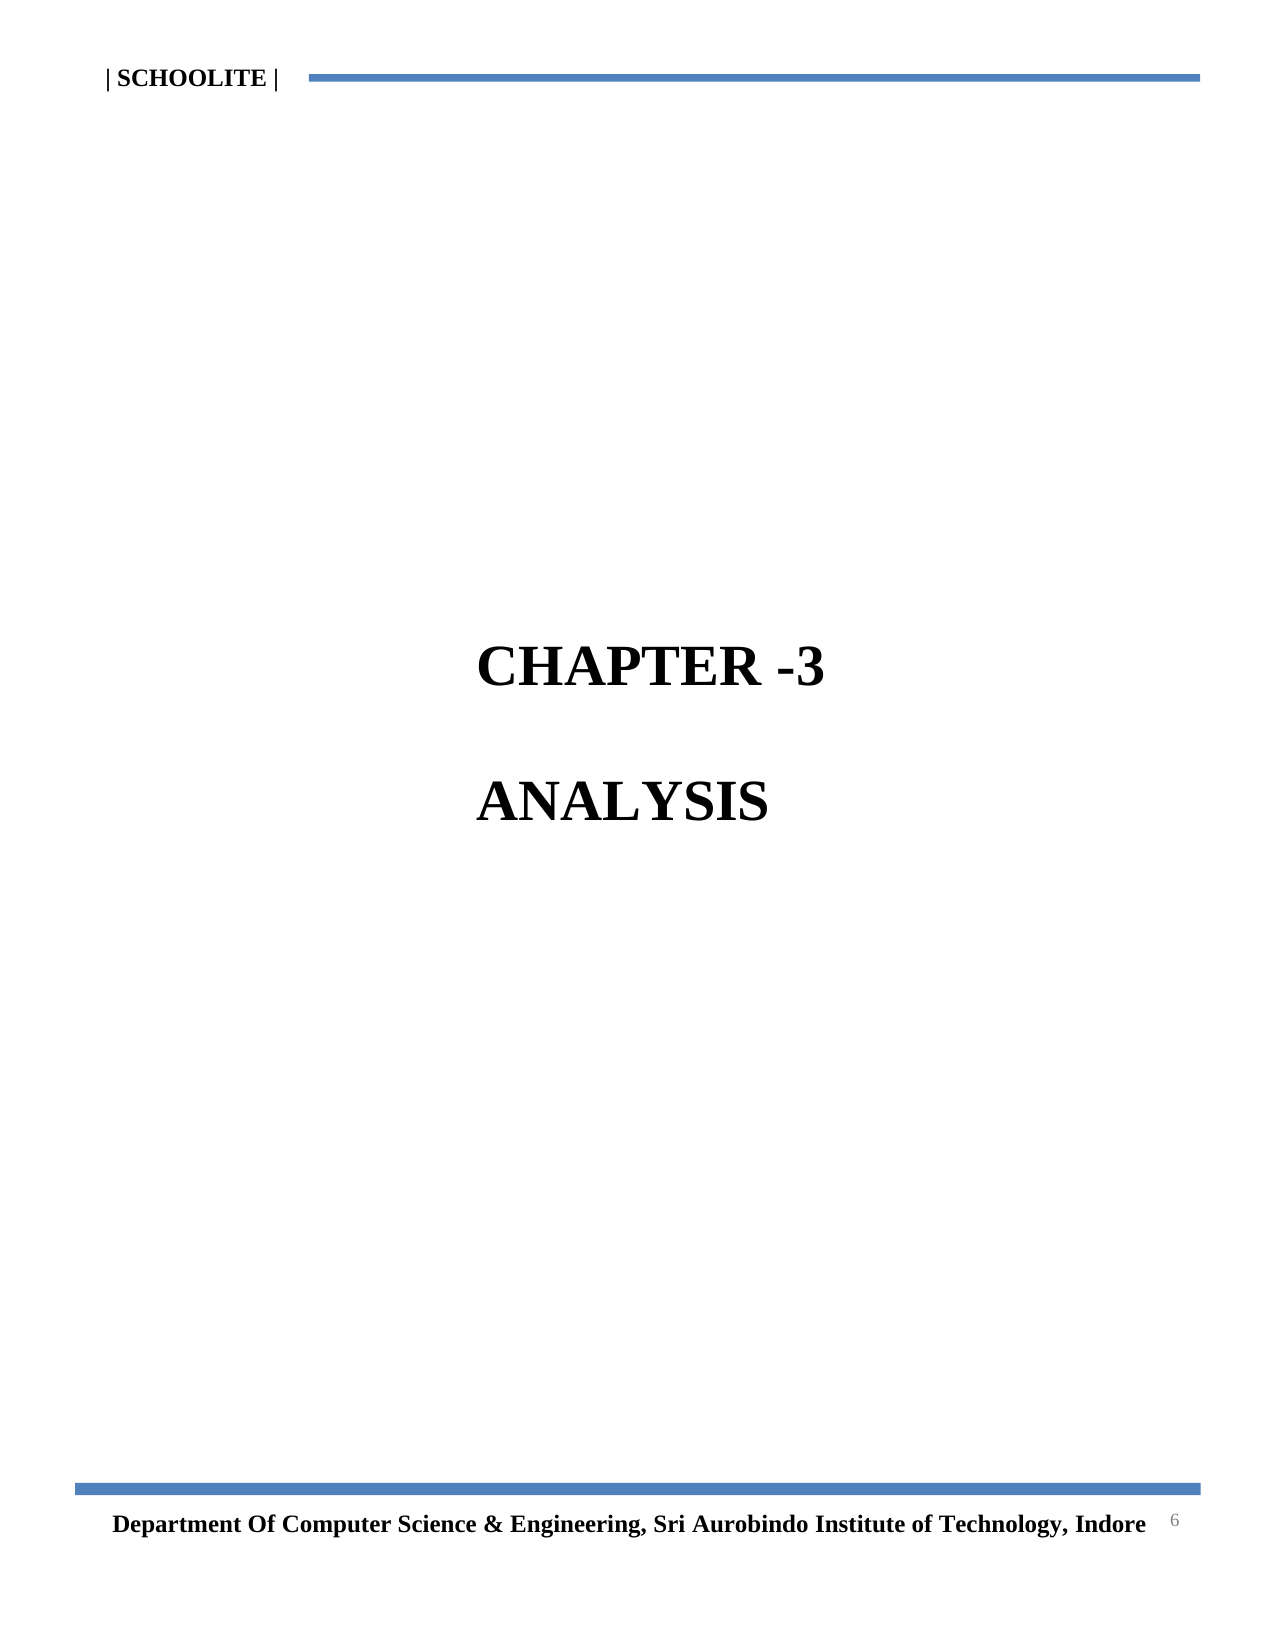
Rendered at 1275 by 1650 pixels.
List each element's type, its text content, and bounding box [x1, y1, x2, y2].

subtitle CHAPTER -3 ANALYSIS [477, 631, 1016, 832]
